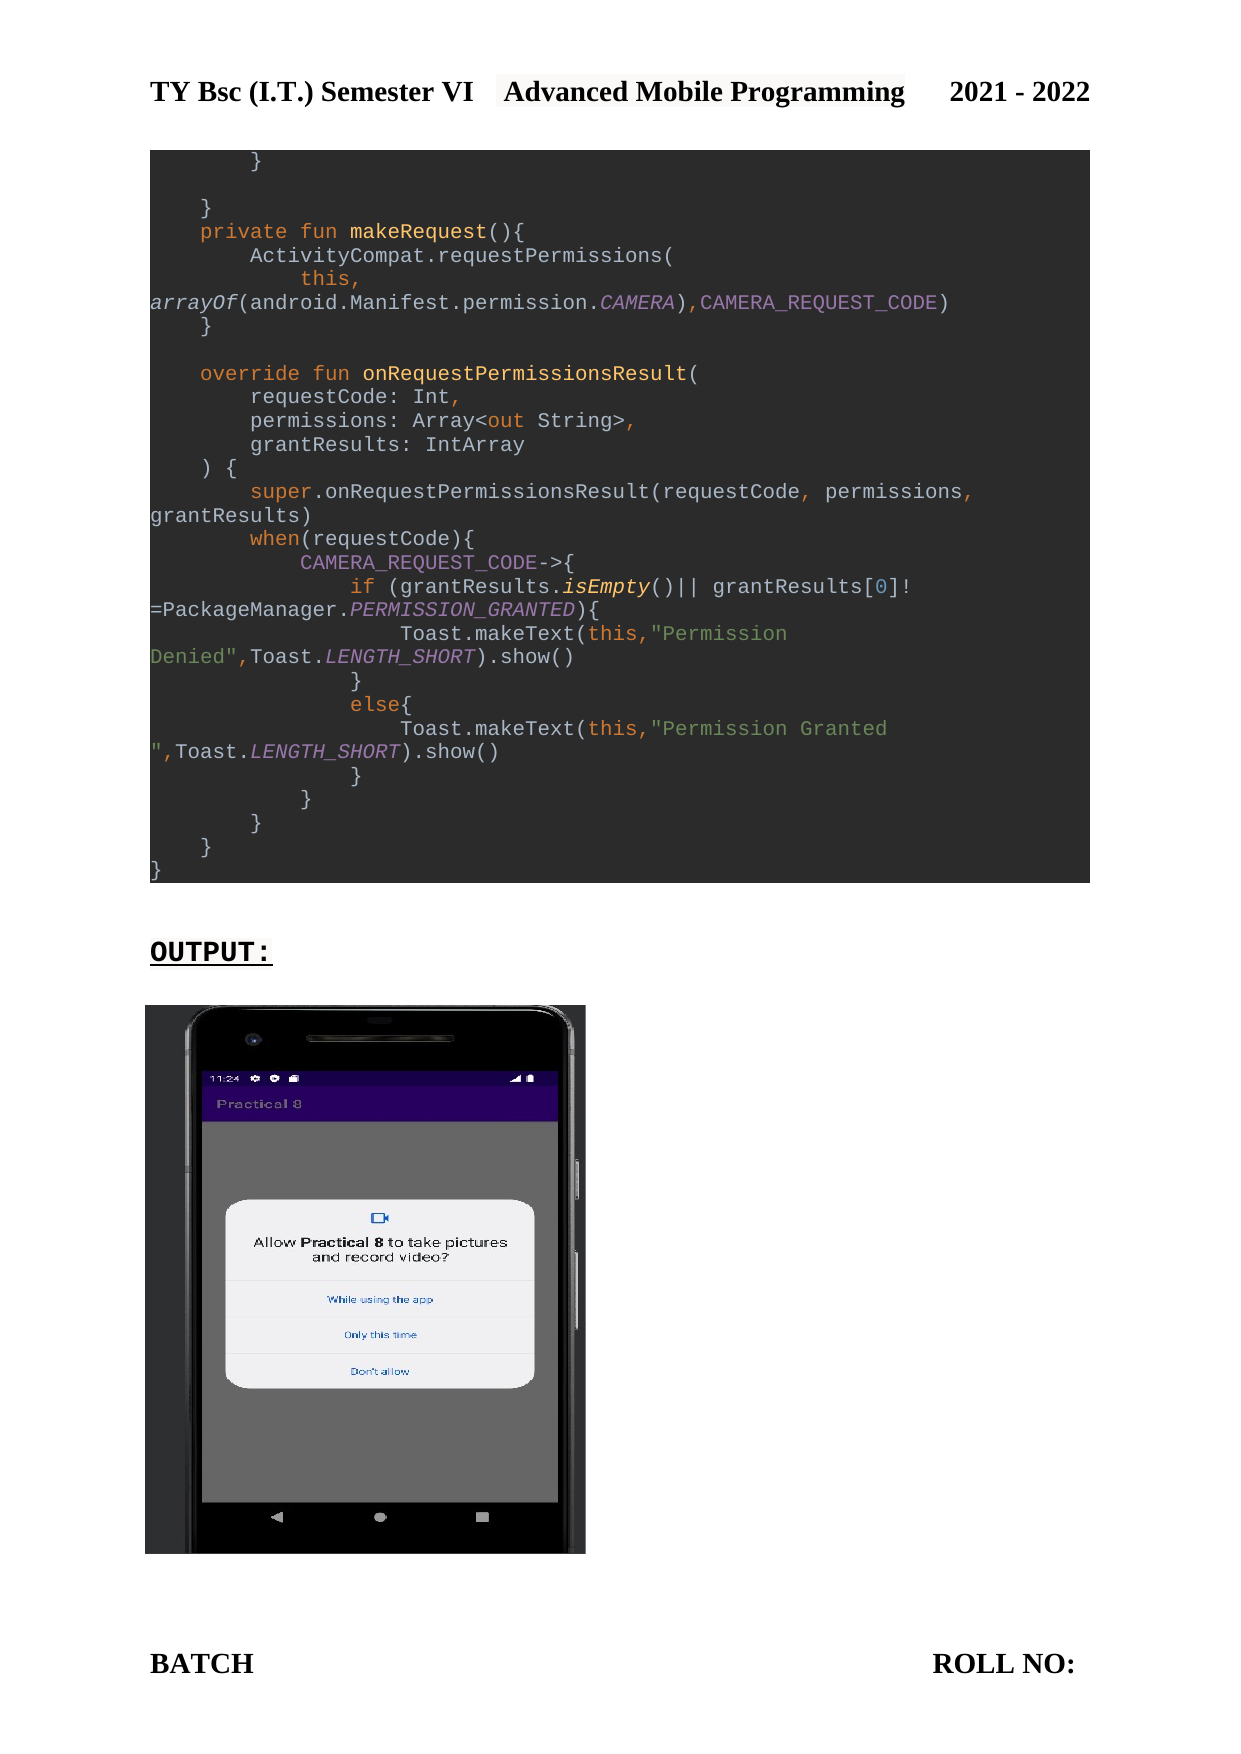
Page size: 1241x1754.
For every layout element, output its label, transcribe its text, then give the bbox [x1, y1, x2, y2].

picture [145, 1005, 586, 1554]
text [150, 150, 1090, 883]
text OUTPUT: [150, 937, 1090, 970]
